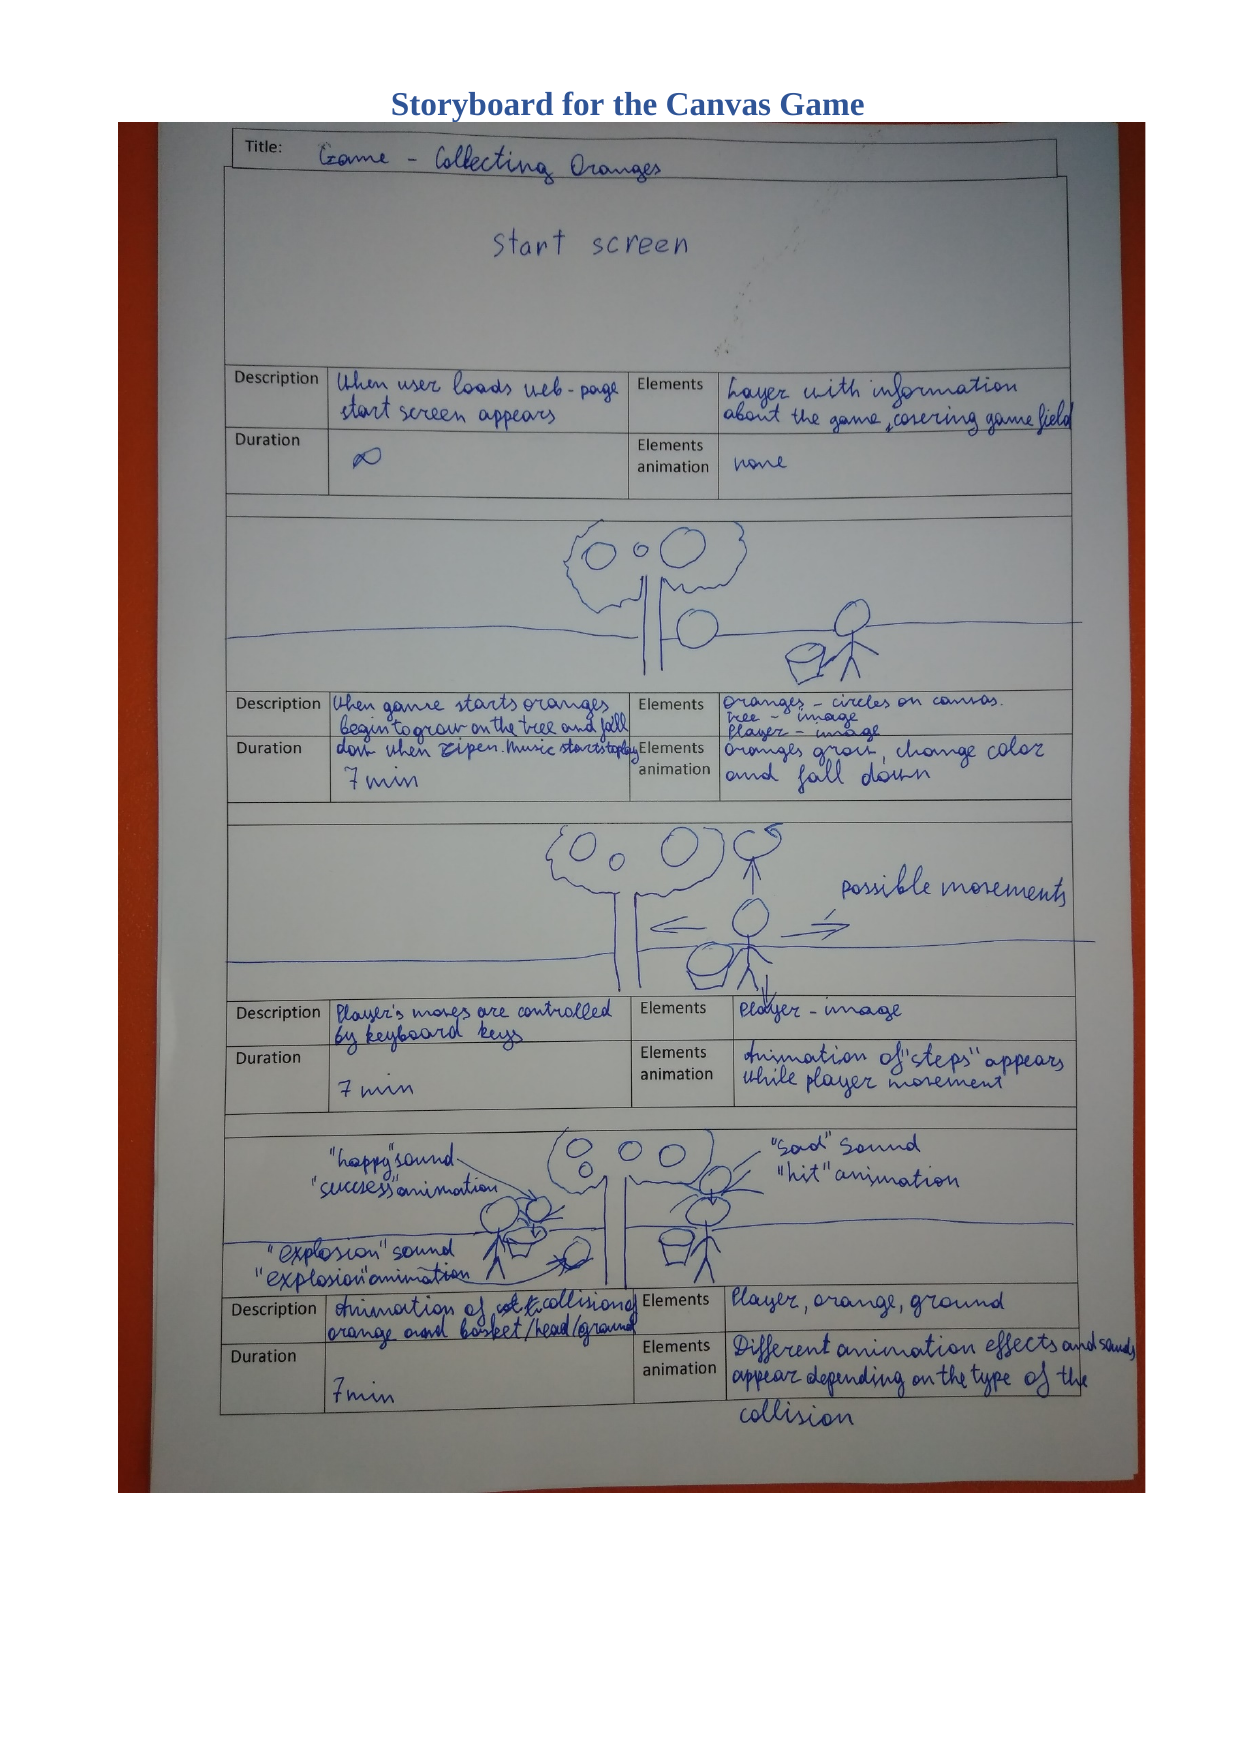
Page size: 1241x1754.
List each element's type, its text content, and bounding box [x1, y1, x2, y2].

subtitle Storyboard for the Canvas Game [118, 84, 1137, 122]
picture [118, 122, 1146, 1493]
